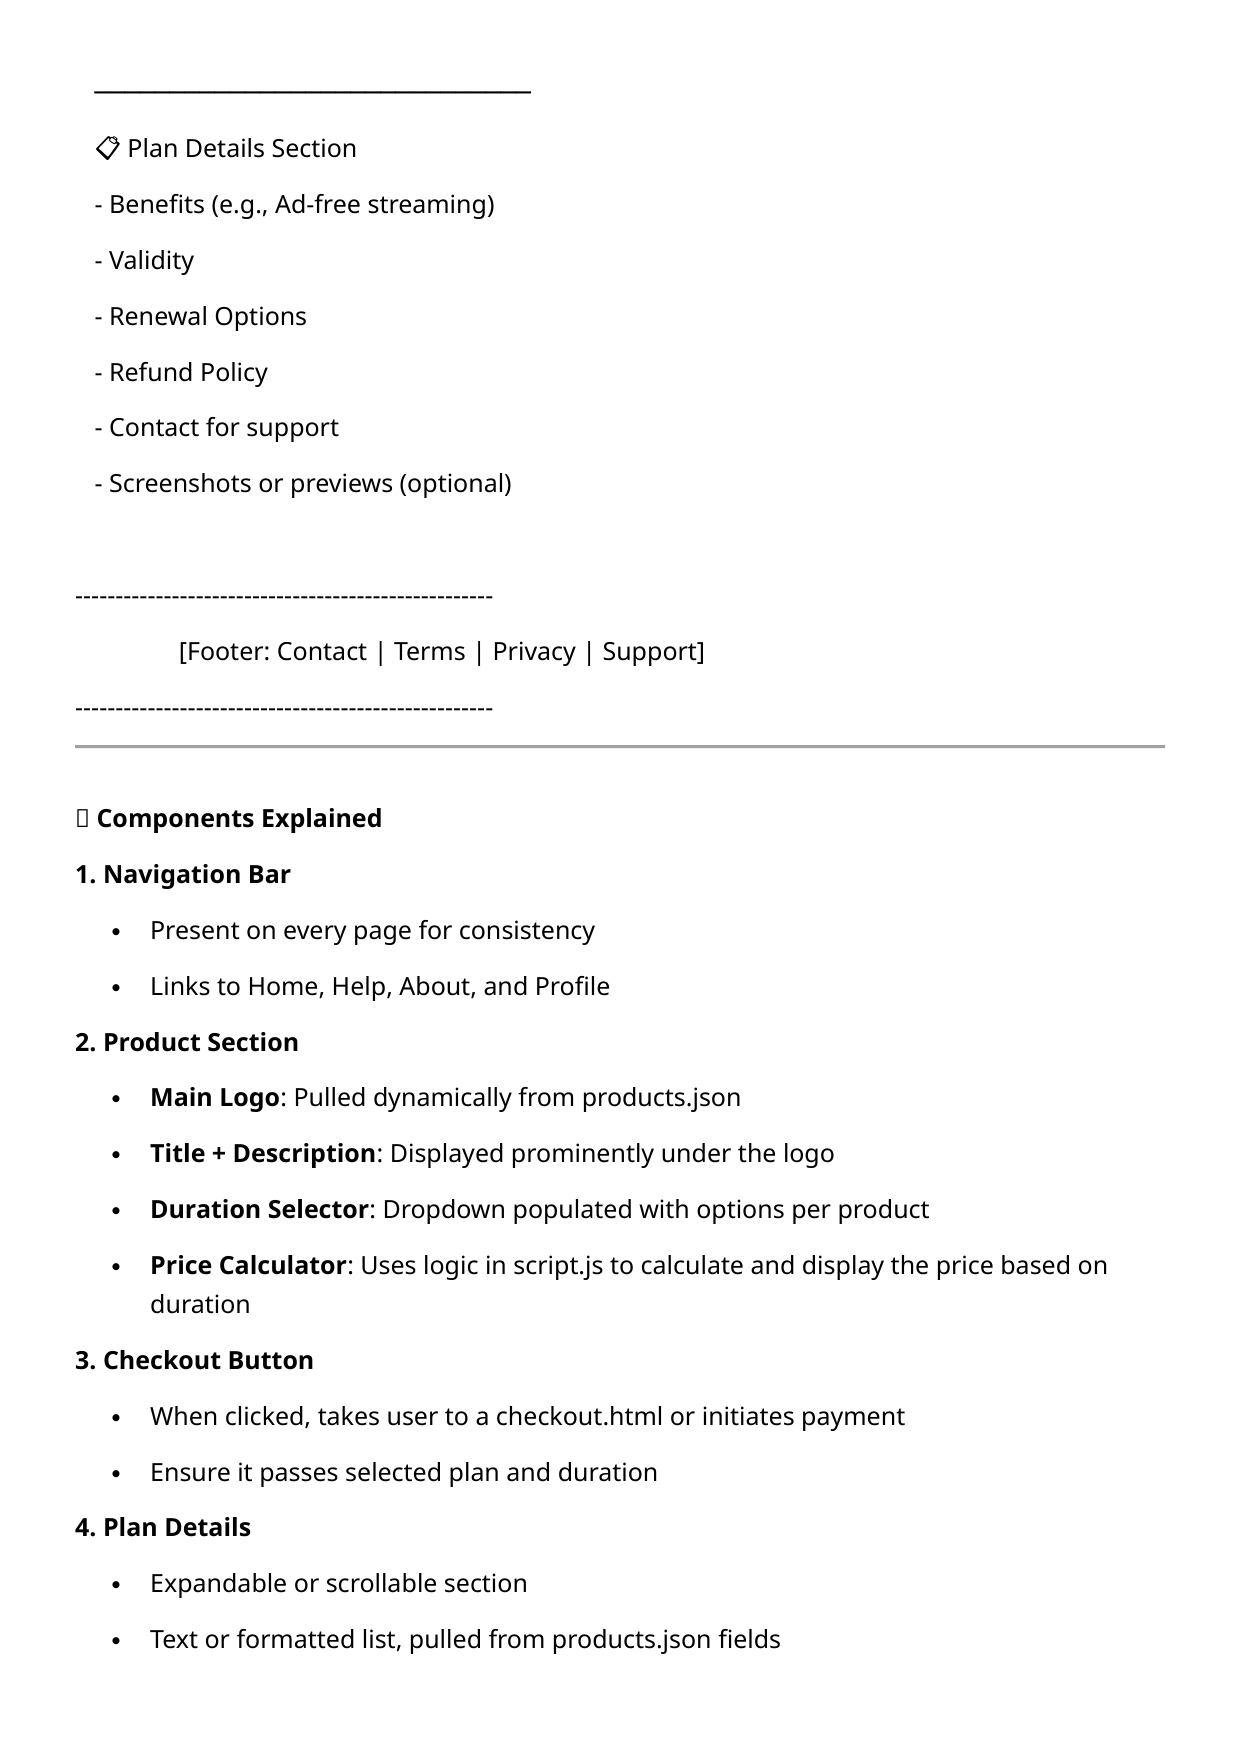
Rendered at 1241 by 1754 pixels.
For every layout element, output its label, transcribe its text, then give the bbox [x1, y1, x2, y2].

text 🧩 Components Explained [75, 801, 1165, 835]
text - Benefits (e.g., Ad-free streaming) [75, 187, 1165, 221]
text 3. Checkout Button [75, 1342, 1165, 1377]
list Text or formatted list, pulled from products.json fields [112, 1622, 1165, 1656]
text [Footer: Contact | Terms | Privacy | Support] [75, 633, 1165, 667]
list Links to Home, Help, About, and Profile [112, 968, 1165, 1002]
text 4. Plan Details [75, 1510, 1165, 1544]
text - Validity [75, 242, 1165, 277]
list Expandable or scrollable section [112, 1566, 1165, 1600]
list Title + Description: Displayed prominently under the logo [112, 1136, 1165, 1170]
list Main Logo: Pulled dynamically from products.json [112, 1080, 1165, 1114]
text 📋 Plan Details Section [75, 131, 1165, 165]
text 2. Product Section [75, 1024, 1165, 1058]
text ---------------------------------------------------- [75, 577, 1165, 612]
text - Renewal Options [75, 298, 1165, 332]
text ---------------------------------------------------- [75, 689, 1165, 723]
list Ensure it passes selected plan and duration [112, 1454, 1165, 1488]
text - Screenshots or previews (optional) [75, 466, 1165, 500]
text 1. Navigation Bar [75, 857, 1165, 891]
list When clicked, takes user to a checkout.html or initiates payment [112, 1398, 1165, 1432]
list Present on every page for consistency [112, 912, 1165, 947]
text - Contact for support [75, 410, 1165, 444]
list Duration Selector: Dropdown populated with options per product [112, 1192, 1165, 1226]
text - Refund Policy [75, 354, 1165, 388]
list Price Calculator: Uses logic in script.js to calculate and display the price based on duration [112, 1247, 1165, 1321]
text ───────────────────────────── [75, 75, 1165, 109]
